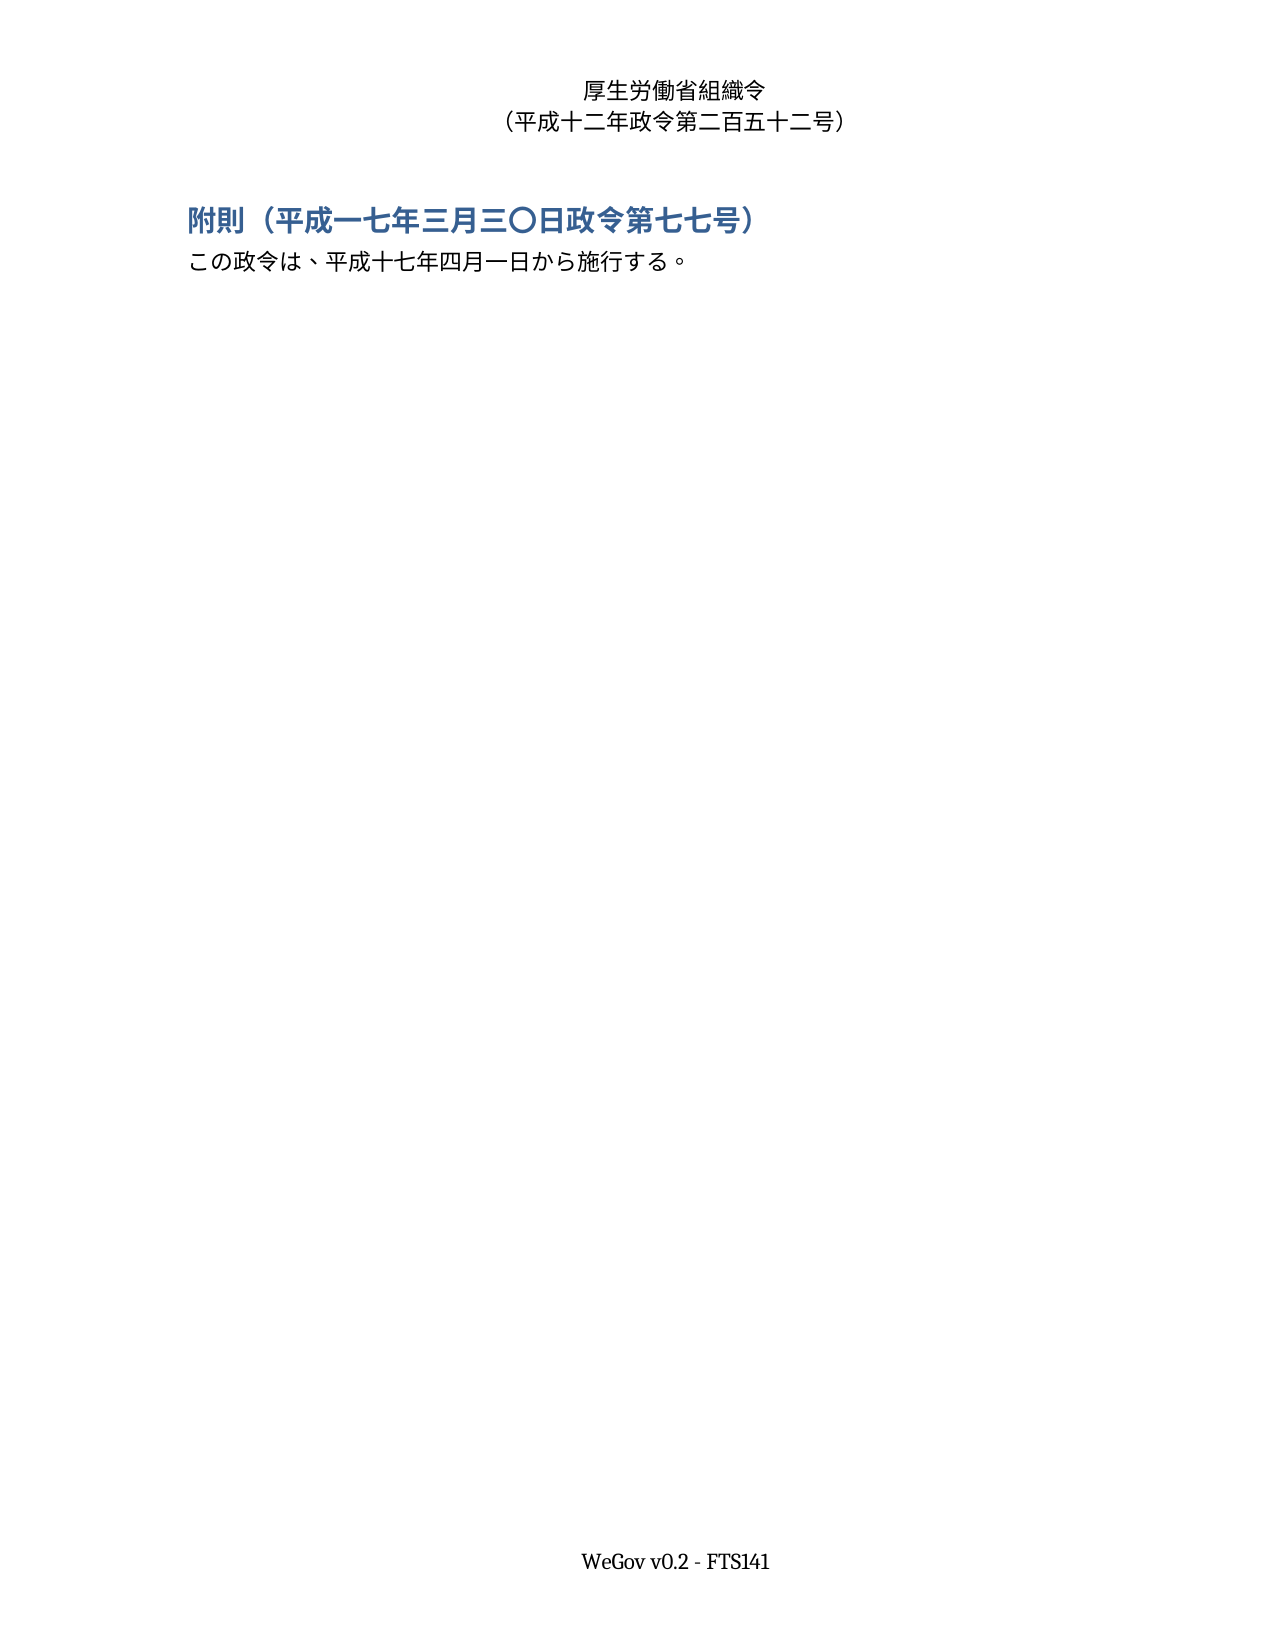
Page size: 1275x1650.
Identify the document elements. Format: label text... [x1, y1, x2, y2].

text この政令は、平成十七年四月一日から施行する。 [187, 246, 1087, 277]
subtitle 附則（平成一七年三月三〇日政令第七七号） [187, 200, 1087, 240]
